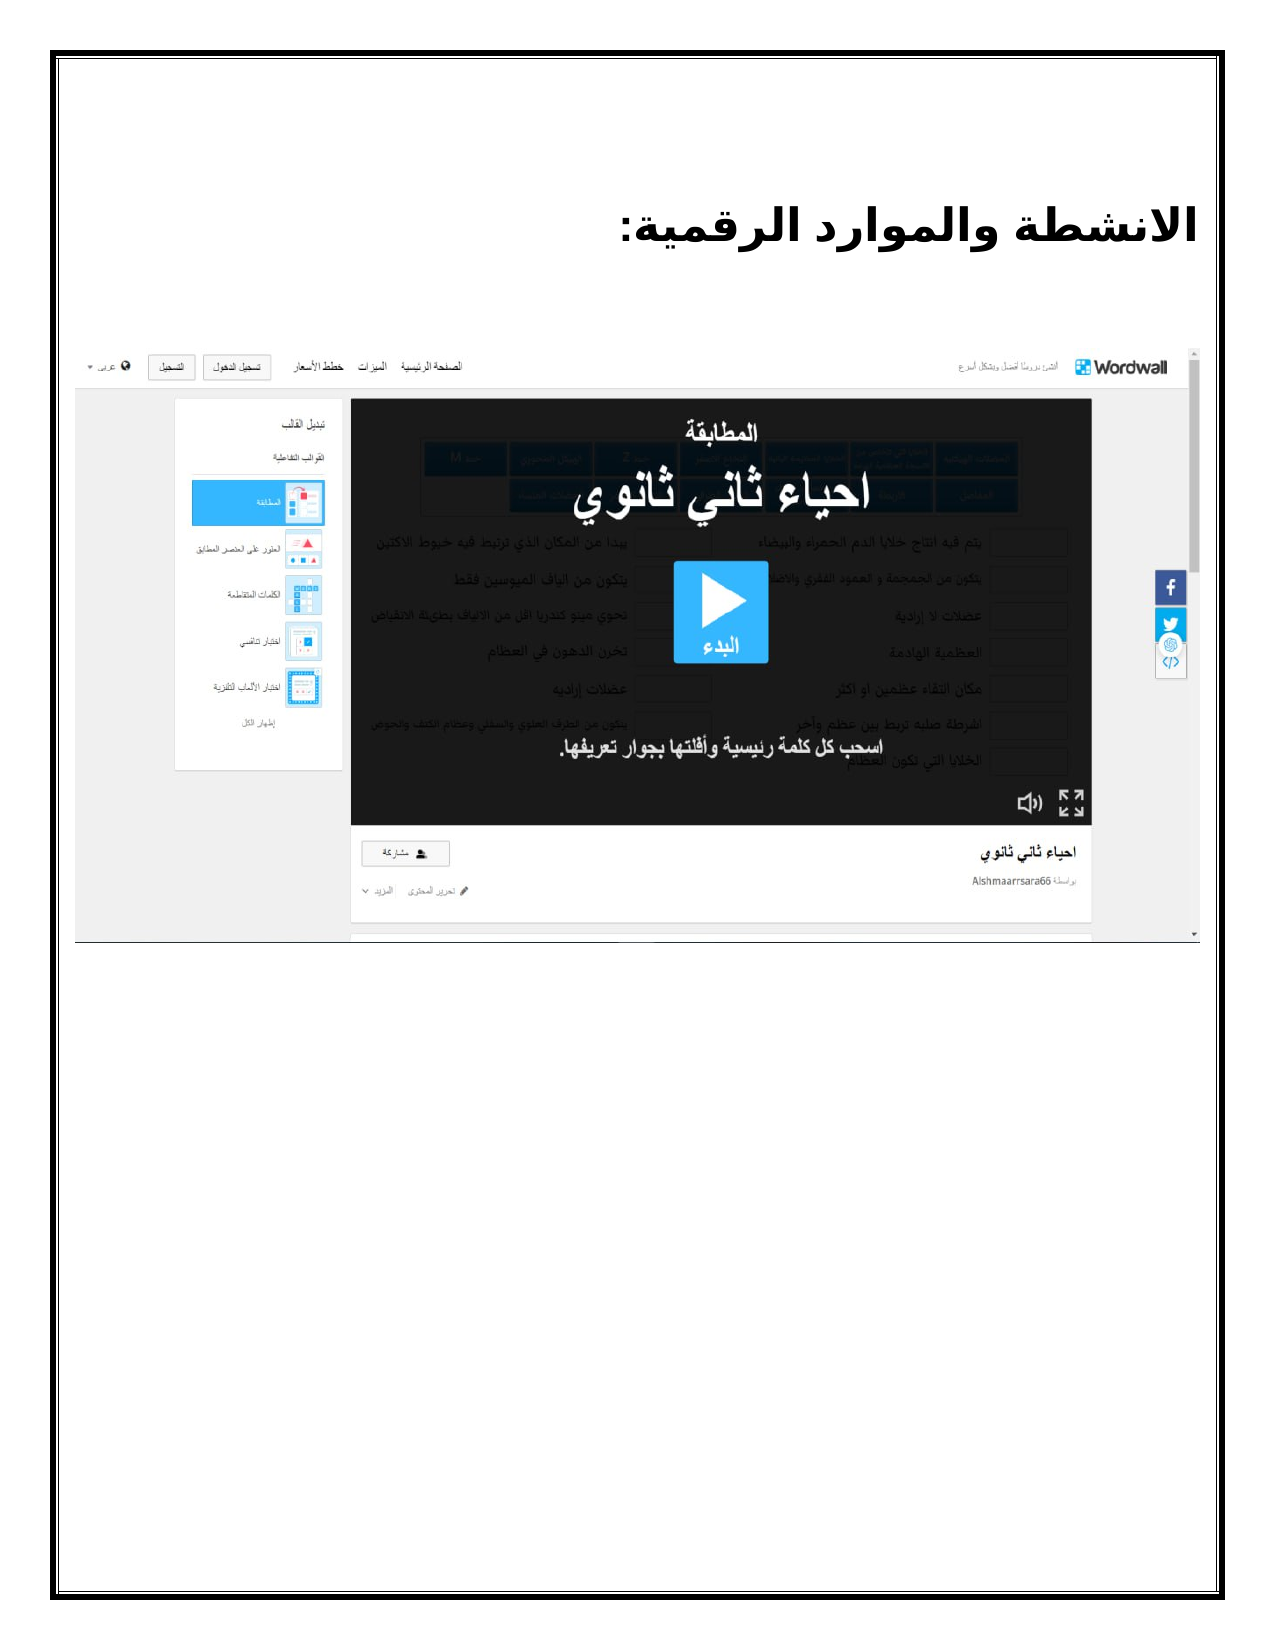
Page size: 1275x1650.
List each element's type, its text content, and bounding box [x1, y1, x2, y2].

picture [75, 348, 1200, 943]
text الانشطة والموارد الرقمية: [75, 198, 1200, 251]
